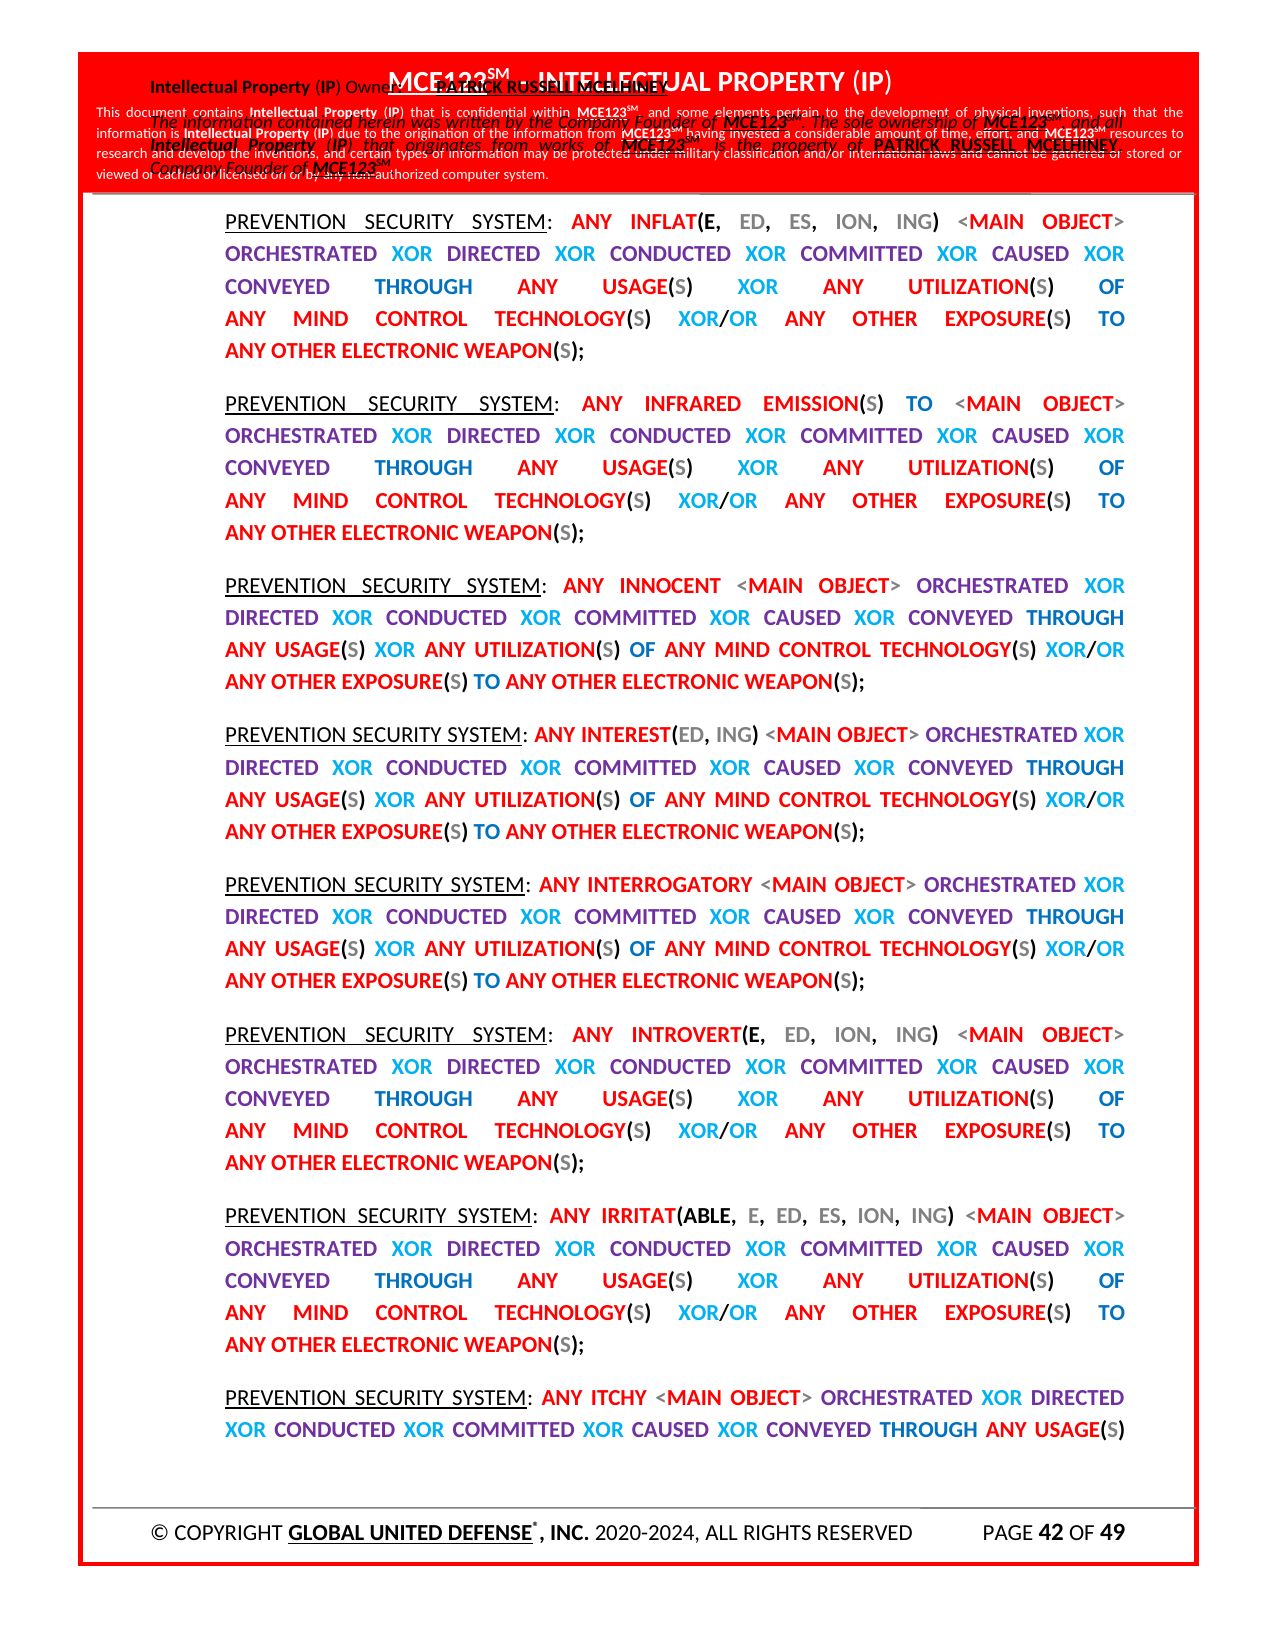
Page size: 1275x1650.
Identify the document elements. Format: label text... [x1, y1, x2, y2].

text PREVENTION SECURITY SYSTEM: ANY INNOCENT <MAIN OBJECT> ORCHESTRATED XOR DIRECTED XOR CONDUCTED XOR COMMITTED XOR CAUSED XOR CONVEYED THROUGH ANY USAGE(S) XOR ANY UTILIZATION(S) OF ANY MIND CONTROL TECHNOLOGY(S) XOR/OR ANY OTHER EXPOSURE(S) TO ANY OTHER ELECTRONIC WEAPON(S); [225, 571, 1125, 696]
text PREVENTION SECURITY SYSTEM: ANY INTERROGATORY <MAIN OBJECT> ORCHESTRATED XOR DIRECTED XOR CONDUCTED XOR COMMITTED XOR CAUSED XOR CONVEYED THROUGH ANY USAGE(S) XOR ANY UTILIZATION(S) OF ANY MIND CONTROL TECHNOLOGY(S) XOR/OR ANY OTHER EXPOSURE(S) TO ANY OTHER ELECTRONIC WEAPON(S); [225, 870, 1125, 995]
text PREVENTION SECURITY SYSTEM: ANY IRRITAT(ABLE, E, ED, ES, ION, ING) <MAIN OBJECT> ORCHESTRATED XOR DIRECTED XOR CONDUCTED XOR COMMITTED XOR CAUSED XOR CONVEYED THROUGH ANY USAGE(S) XOR ANY UTILIZATION(S) OF ANY MIND CONTROL TECHNOLOGY(S) XOR/OR ANY OTHER EXPOSURE(S) TO ANY OTHER ELECTRONIC WEAPON(S); [225, 1201, 1125, 1358]
text PREVENTION SECURITY SYSTEM: ANY INTROVERT(E, ED, ION, ING) <MAIN OBJECT> ORCHESTRATED XOR DIRECTED XOR CONDUCTED XOR COMMITTED XOR CAUSED XOR CONVEYED THROUGH ANY USAGE(S) XOR ANY UTILIZATION(S) OF ANY MIND CONTROL TECHNOLOGY(S) XOR/OR ANY OTHER EXPOSURE(S) TO ANY OTHER ELECTRONIC WEAPON(S); [225, 1020, 1125, 1176]
text PREVENTION SECURITY SYSTEM: ANY INFRARED EMISSION(S) TO <MAIN OBJECT> ORCHESTRATED XOR DIRECTED XOR CONDUCTED XOR COMMITTED XOR CAUSED XOR CONVEYED THROUGH ANY USAGE(S) XOR ANY UTILIZATION(S) OF ANY MIND CONTROL TECHNOLOGY(S) XOR/OR ANY OTHER EXPOSURE(S) TO ANY OTHER ELECTRONIC WEAPON(S); [225, 389, 1125, 546]
text PREVENTION SECURITY SYSTEM: ANY INFLAT(E, ED, ES, ION, ING) <MAIN OBJECT> ORCHESTRATED XOR DIRECTED XOR CONDUCTED XOR COMMITTED XOR CAUSED XOR CONVEYED THROUGH ANY USAGE(S) XOR ANY UTILIZATION(S) OF ANY MIND CONTROL TECHNOLOGY(S) XOR/OR ANY OTHER EXPOSURE(S) TO ANY OTHER ELECTRONIC WEAPON(S); [225, 207, 1125, 364]
text PREVENTION SECURITY SYSTEM: ANY INTEREST(ED, ING) <MAIN OBJECT> ORCHESTRATED XOR DIRECTED XOR CONDUCTED XOR COMMITTED XOR CAUSED XOR CONVEYED THROUGH ANY USAGE(S) XOR ANY UTILIZATION(S) OF ANY MIND CONTROL TECHNOLOGY(S) XOR/OR ANY OTHER EXPOSURE(S) TO ANY OTHER ELECTRONIC WEAPON(S); [225, 721, 1125, 845]
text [225, 1383, 1125, 1443]
